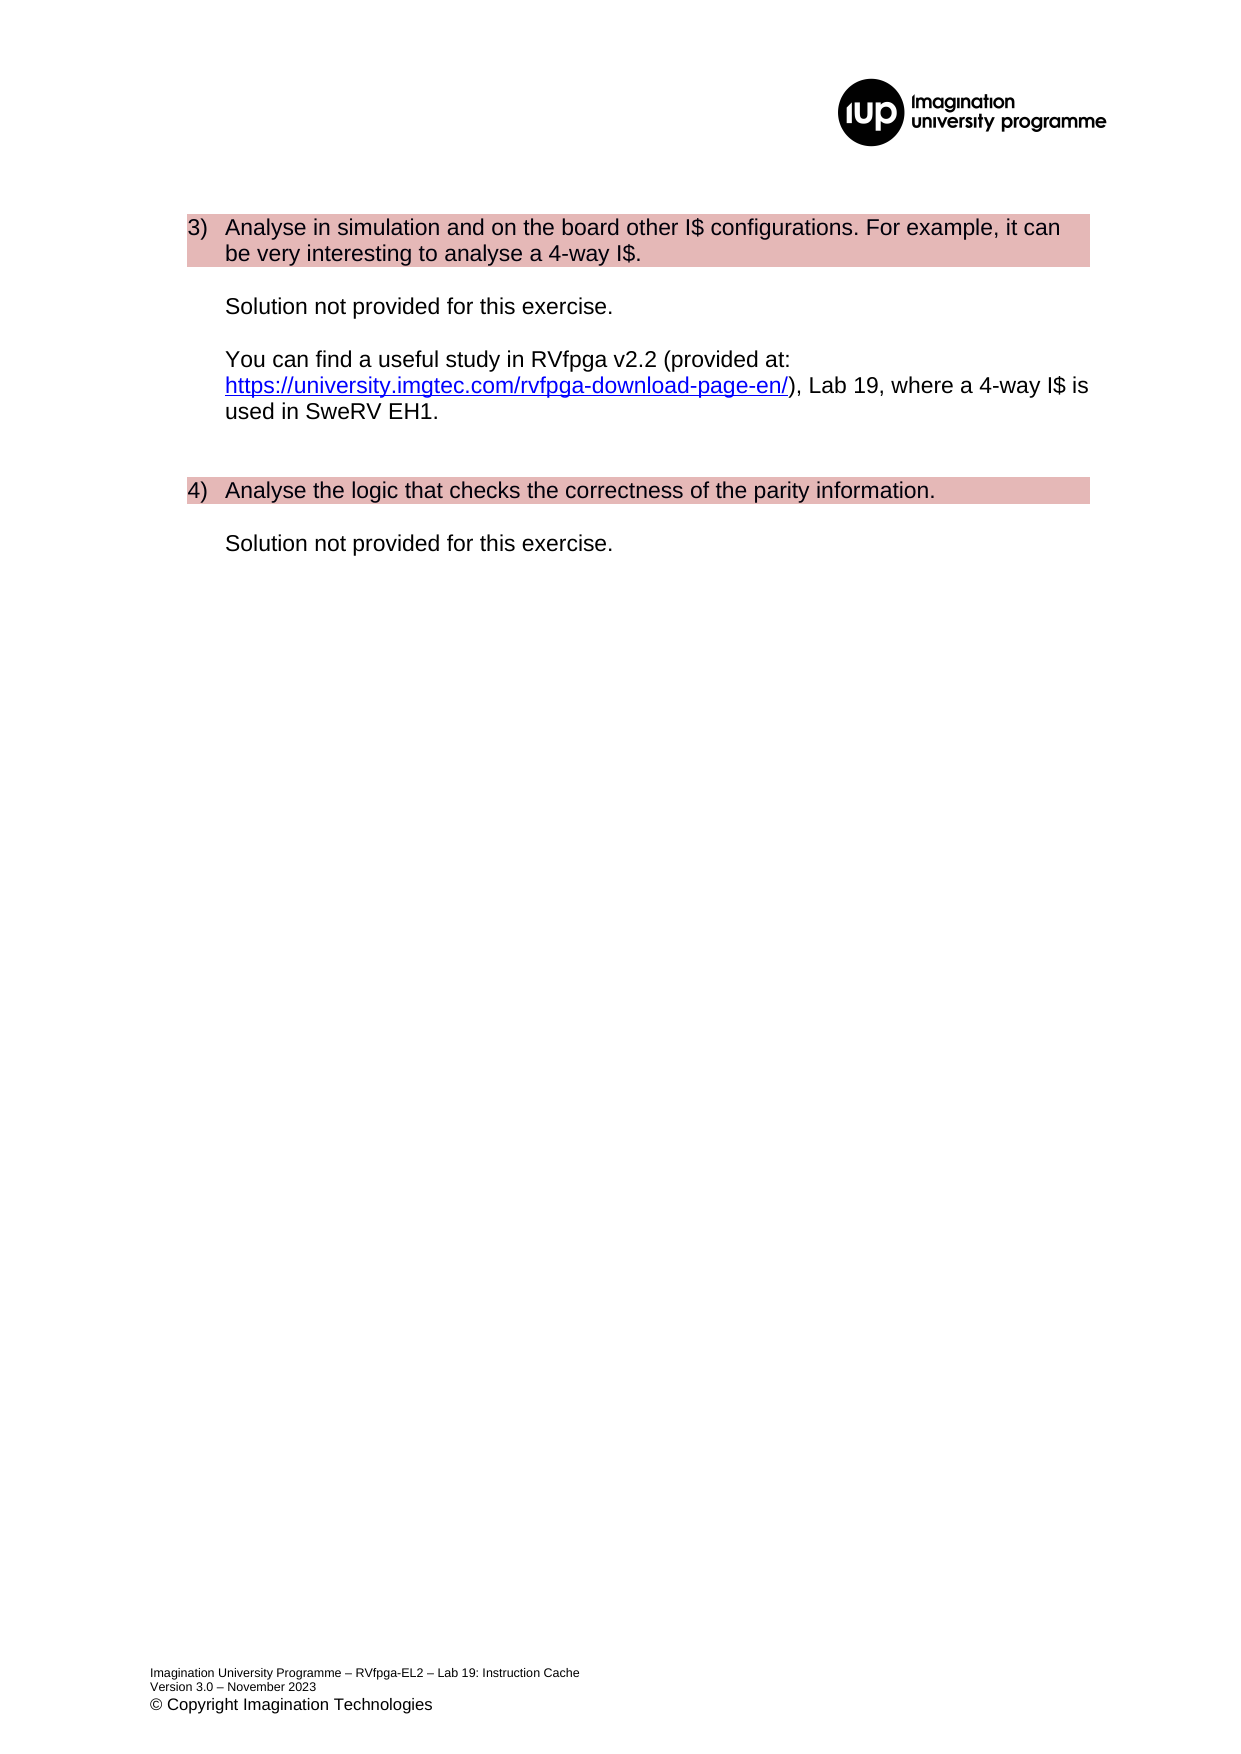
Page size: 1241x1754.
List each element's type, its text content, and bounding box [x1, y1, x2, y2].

list Solution not provided for this exercise. [225, 530, 1090, 556]
list Analyse the logic that checks the correctness of the parity information. [187, 477, 1090, 504]
list Analyse in simulation and on the board other I$ configurations. For example, it can be very interesting to analyse a 4-way I$. [187, 214, 1090, 267]
text You can find a useful study in RVfpga v2.2 (provided at: https://university.imgtec.com/rvfpga-download-page-en/), Lab 19, where a 4-way I$ is used in SweRV EH1. [225, 346, 1090, 425]
picture [837, 77, 1108, 148]
text Solution not provided for this exercise. [225, 293, 1090, 319]
